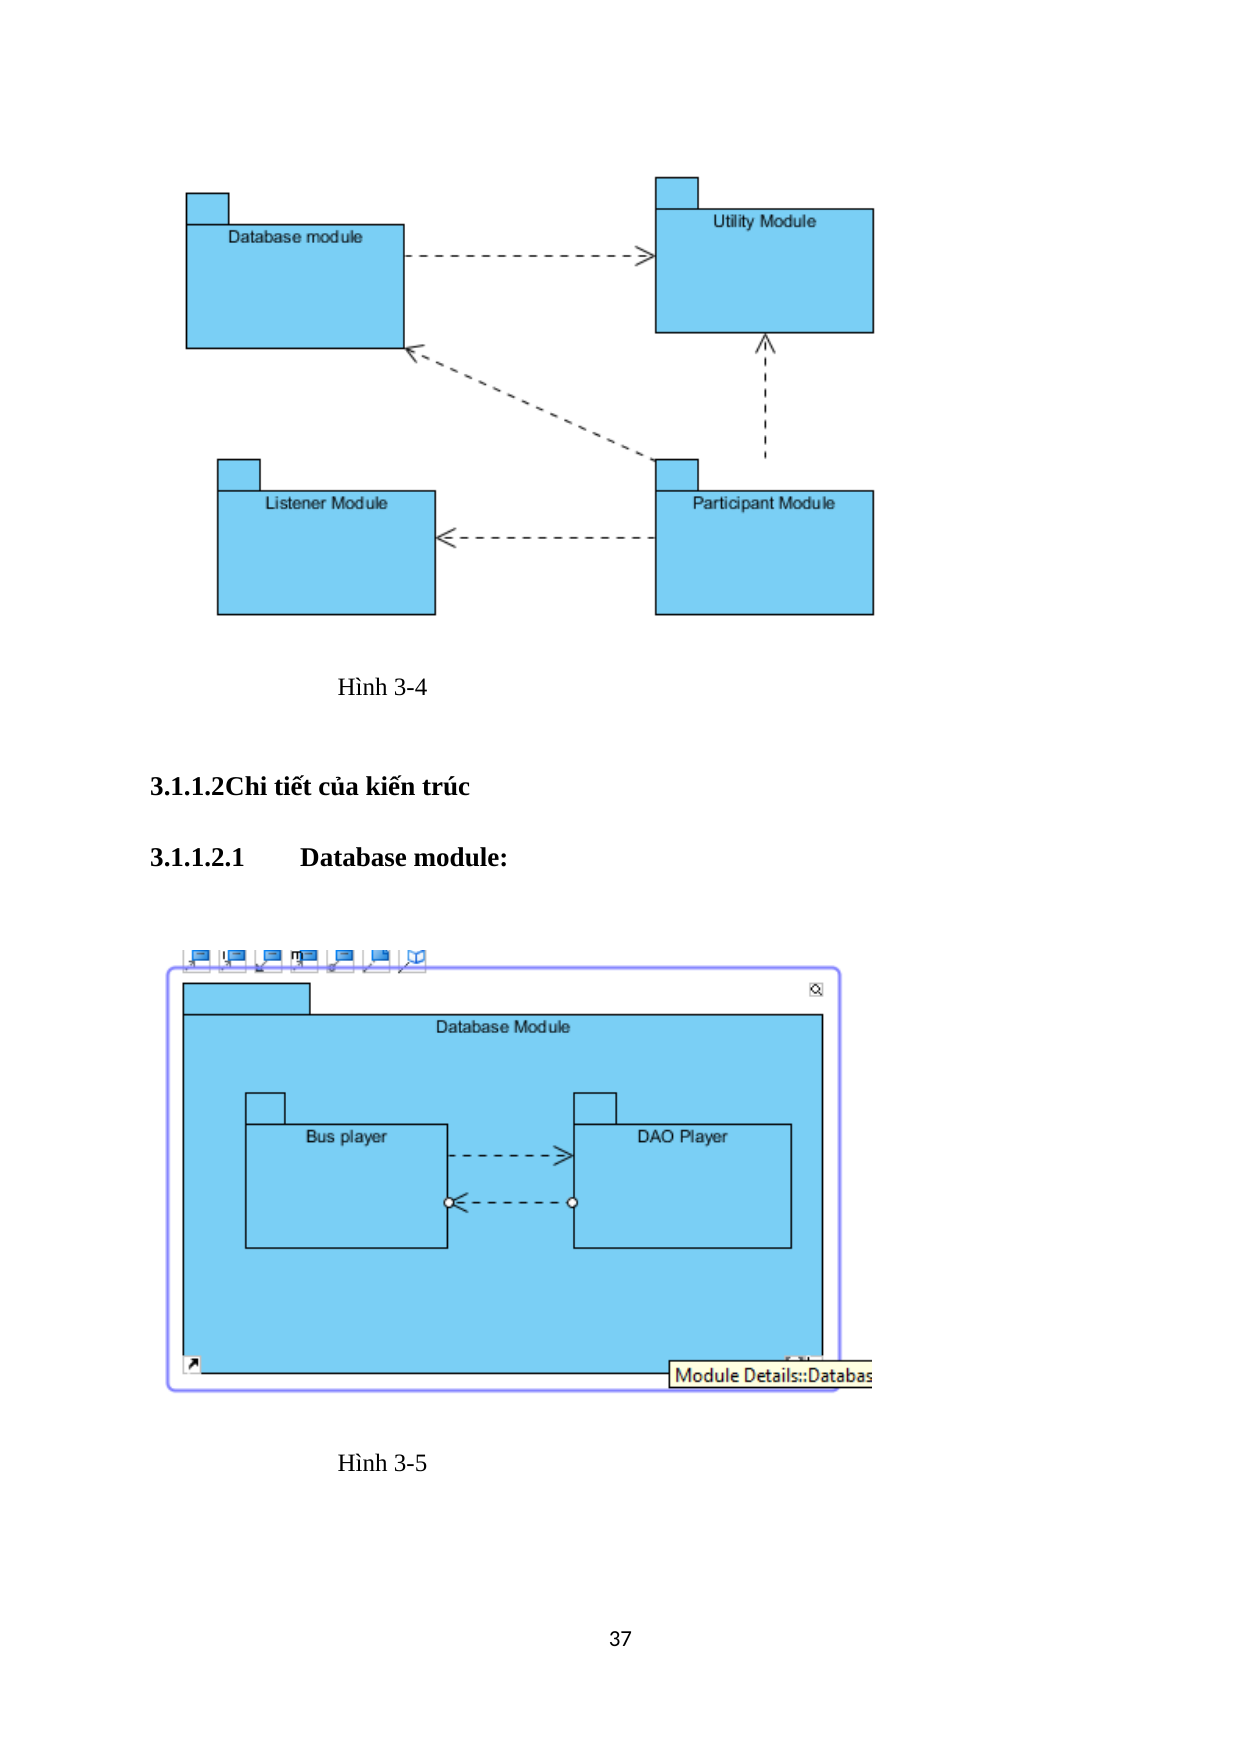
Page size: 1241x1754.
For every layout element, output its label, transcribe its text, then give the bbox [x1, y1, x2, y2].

picture [150, 150, 951, 647]
subtitle Database module: [150, 841, 1090, 872]
picture [150, 950, 872, 1423]
subtitle Chi tiết của kiến trúc [150, 770, 1090, 801]
